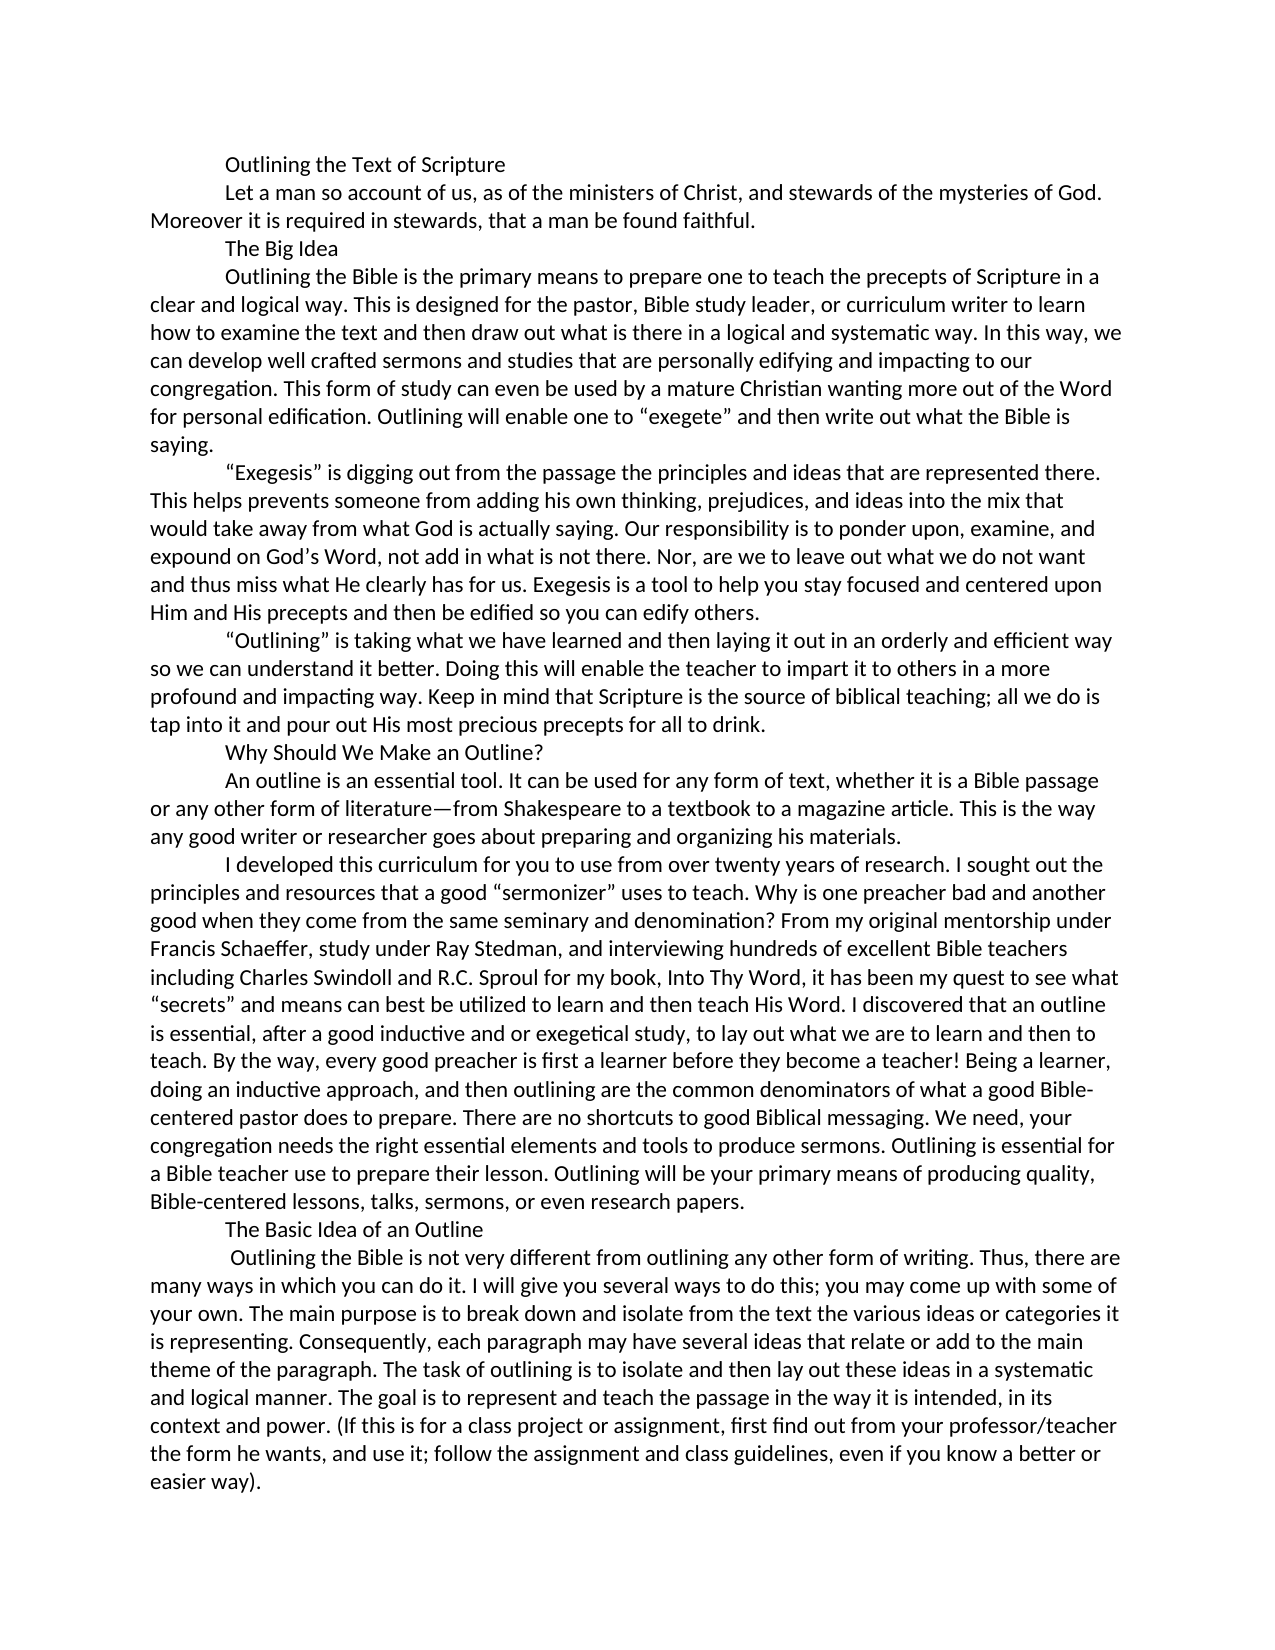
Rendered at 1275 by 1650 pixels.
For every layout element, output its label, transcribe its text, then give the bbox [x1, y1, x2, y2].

text Outlining the Bible is not very different from outlining any other form of writing. Thus, there are many ways in which you can do it. I will give you several ways to do this; you may come up with some of your own. The main purpose is to break down and isolate from the text the various ideas or categories it is representing. Consequently, each paragraph may have several ideas that relate or add to the main theme of the paragraph. The task of outlining is to isolate and then lay out these ideas in a systematic and logical manner. The goal is to represent and teach the passage in the way it is intended, in its context and power. (If this is for a class project or assignment, first find out from your professor/teacher the form he wants, and use it; follow the assignment and class guidelines, even if you know a better or easier way). [150, 1243, 1125, 1495]
text Why Should We Make an Outline? [150, 738, 1125, 766]
text The Basic Idea of an Outline [150, 1215, 1125, 1243]
text Outlining the Bible is the primary means to prepare one to teach the precepts of Scripture in a clear and logical way. This is designed for the pastor, Bible study leader, or curriculum writer to learn how to examine the text and then draw out what is there in a logical and systematic way. In this way, we can develop well crafted sermons and studies that are personally edifying and impacting to our congregation. This form of study can even be used by a mature Christian wanting more out of the Word for personal edification. Outlining will enable one to “exegete” and then write out what the Bible is saying. [150, 262, 1125, 458]
text Let a man so account of us, as of the ministers of Christ, and stewards of the mysteries of God. Moreover it is required in stewards, that a man be found faithful. [150, 178, 1125, 234]
text Outlining the Text of Scripture [150, 150, 1125, 178]
text “Exegesis” is digging out from the passage the principles and ideas that are represented there. This helps prevents someone from adding his own thinking, prejudices, and ideas into the mix that would take away from what God is actually saying. Our responsibility is to ponder upon, examine, and expound on God’s Word, not add in what is not there. Nor, are we to leave out what we do not want and thus miss what He clearly has for us. Exegesis is a tool to help you stay focused and centered upon Him and His precepts and then be edified so you can edify others. [150, 458, 1125, 626]
text An outline is an essential tool. It can be used for any form of text, whether it is a Bible passage or any other form of literature—from Shakespeare to a textbook to a magazine article. This is the way any good writer or researcher goes about preparing and organizing his materials. [150, 766, 1125, 851]
text The Big Idea [150, 234, 1125, 262]
text I developed this curriculum for you to use from over twenty years of research. I sought out the principles and resources that a good “sermonizer” uses to teach. Why is one preacher bad and another good when they come from the same seminary and denomination? From my original mentorship under Francis Schaeffer, study under Ray Stedman, and interviewing hundreds of excellent Bible teachers including Charles Swindoll and R.C. Sproul for my book, Into Thy Word, it has been my quest to see what “secrets” and means can best be utilized to learn and then teach His Word. I discovered that an outline is essential, after a good inductive and or exegetical study, to lay out what we are to learn and then to teach. By the way, every good preacher is first a learner before they become a teacher! Being a learner, doing an inductive approach, and then outlining are the common denominators of what a good Bible-centered pastor does to prepare. There are no shortcuts to good Biblical messaging. We need, your congregation needs the right essential elements and tools to produce sermons. Outlining is essential for a Bible teacher use to prepare their lesson. Outlining will be your primary means of producing quality, Bible-centered lessons, talks, sermons, or even research papers. [150, 851, 1125, 1215]
text “Outlining” is taking what we have learned and then laying it out in an orderly and efficient way so we can understand it better. Doing this will enable the teacher to impart it to others in a more profound and impacting way. Keep in mind that Scripture is the source of biblical teaching; all we do is tap into it and pour out His most precious precepts for all to drink. [150, 626, 1125, 738]
